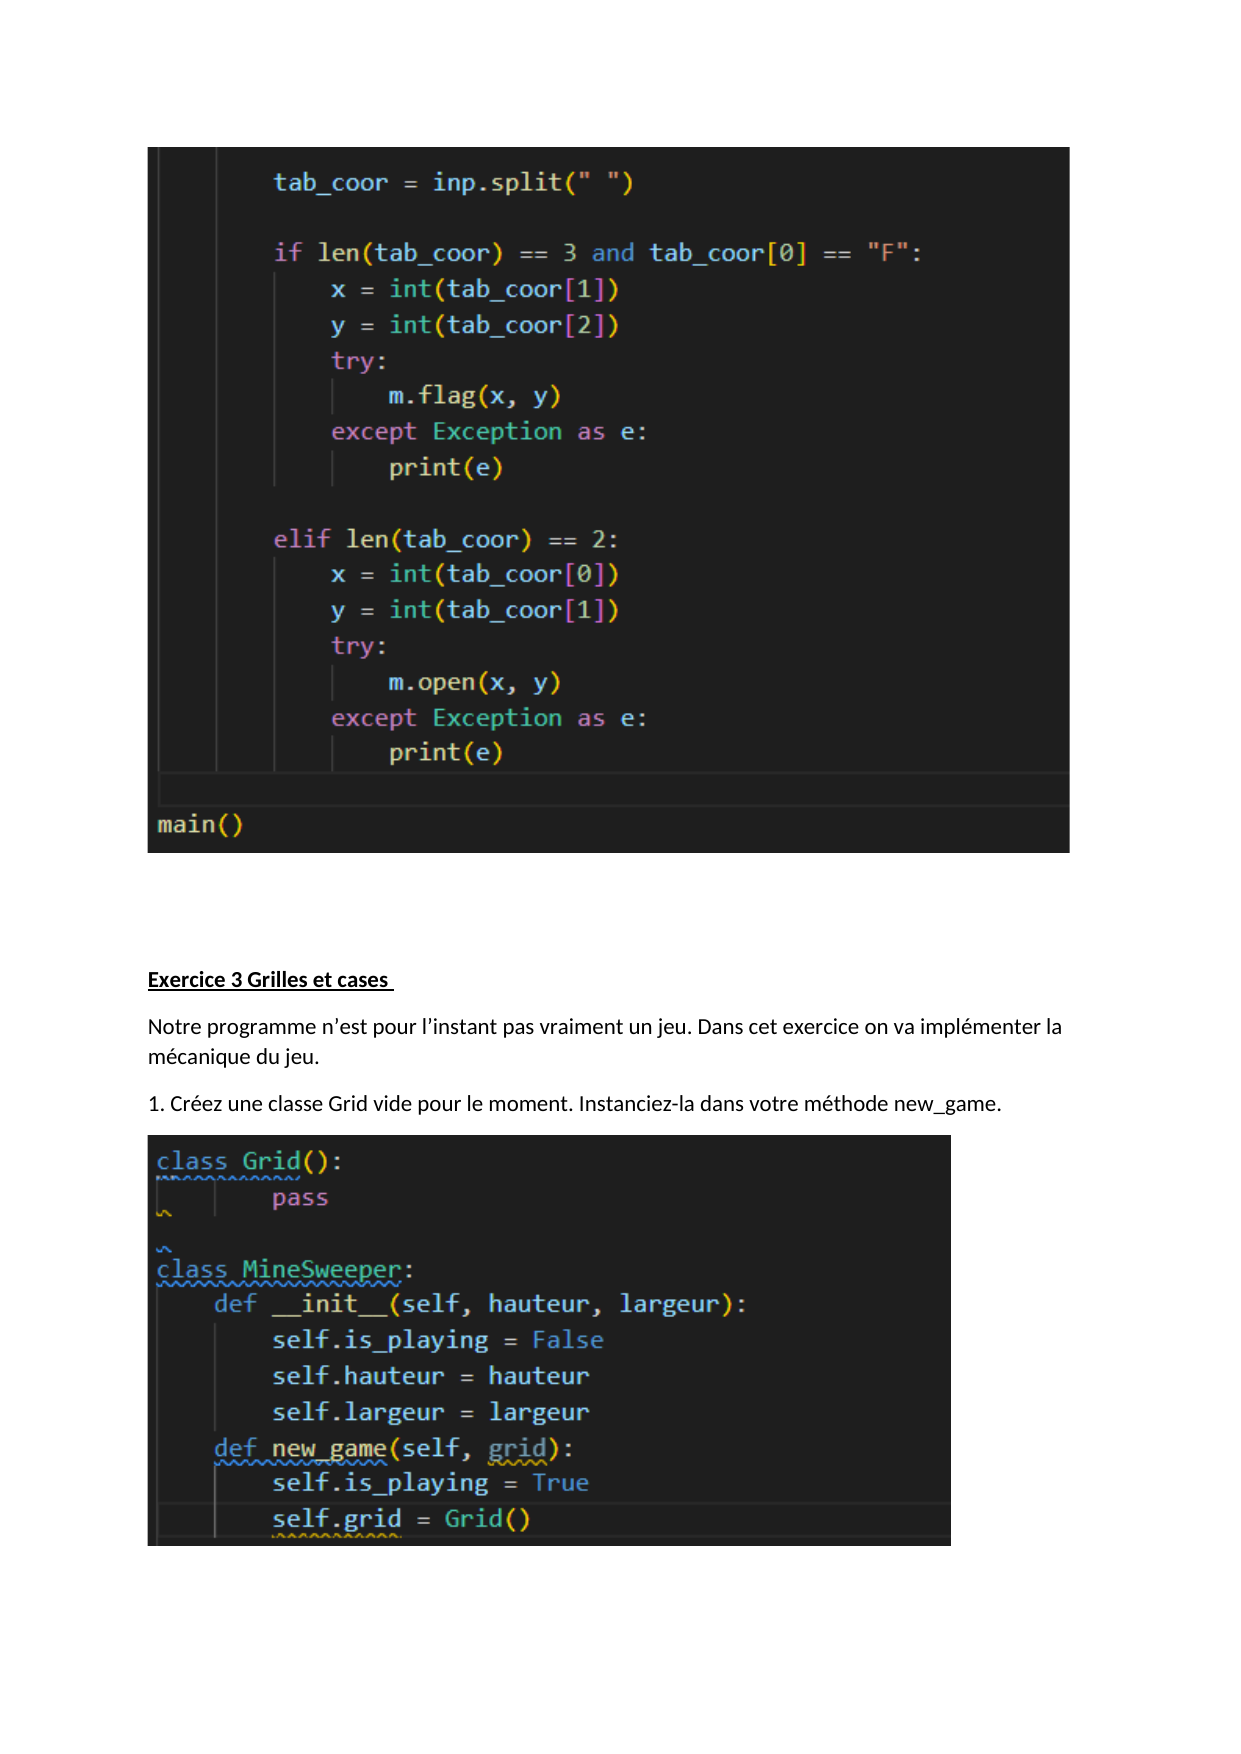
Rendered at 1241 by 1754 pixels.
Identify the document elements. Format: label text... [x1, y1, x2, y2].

text Exercice 3 Grilles et cases [148, 965, 1093, 993]
text 1. Créez une classe Grid vide pour le moment. Instanciez-la dans votre méthode new_game. [148, 1089, 1093, 1117]
picture [147, 1135, 951, 1546]
picture [147, 147, 1070, 853]
text Notre programme n’est pour l’instant pas vraiment un jeu. Dans cet exercice on va implémenter la mécanique du jeu. [148, 1012, 1093, 1070]
